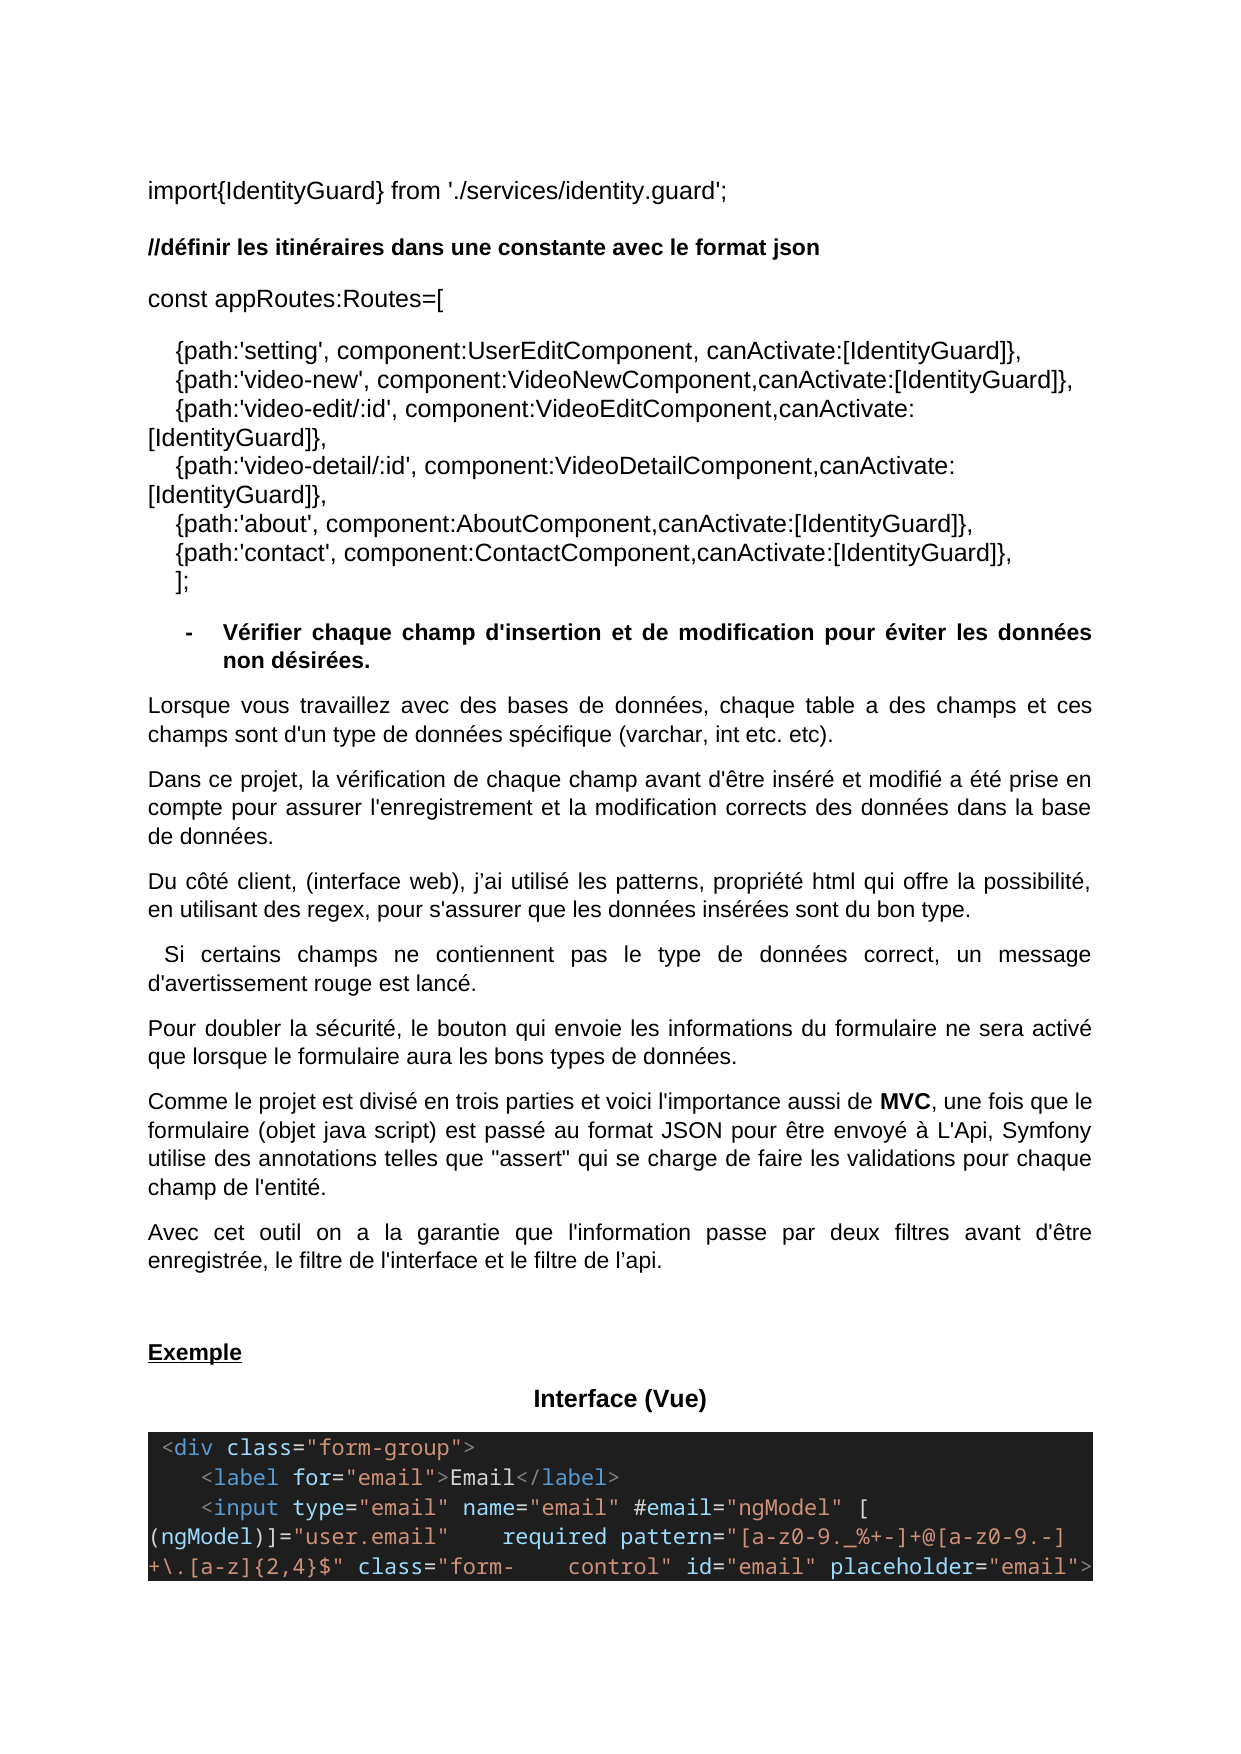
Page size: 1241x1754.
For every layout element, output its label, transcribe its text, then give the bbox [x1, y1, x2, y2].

text Exemple [148, 1339, 1093, 1366]
text {path:'video-detail/:id', component:VideoDetailComponent,canActivate:[IdentityGuard]}, [148, 451, 1093, 509]
text //définir les itinéraires dans une constante avec le format json [148, 234, 1093, 260]
text Pour doubler la sécurité, le bouton qui envoie les informations du formulaire ne sera activé que lorsque le formulaire aura les bons types de données. [148, 1015, 1093, 1069]
text Lorsque vous travaillez avec des bases de données, chaque table a des champs et ces champs sont d'un type de données spécifique (varchar, int etc. etc). [148, 692, 1093, 747]
text {path:'about', component:AboutComponent,canActivate:[IdentityGuard]}, [148, 509, 1093, 537]
text const appRoutes:Routes=[ [148, 284, 1093, 313]
text Comme le projet est divisé en trois parties et voici l'importance aussi de MVC, une fois que le formulaire (objet java script) est passé au format JSON pour être envoyé à L'Api, Symfony utilise des annotations telles que "assert" qui se charge de faire les validations pour chaque champ de l'entité. [148, 1088, 1093, 1200]
text {path:'setting', component:UserEditComponent, canActivate:[IdentityGuard]}, [148, 336, 1093, 365]
list Vérifier chaque champ d'insertion et de modification pour éviter les données non désirées. [185, 619, 1093, 673]
text {path:'contact', component:ContactComponent,canActivate:[IdentityGuard]}, [148, 537, 1093, 566]
text <input type="email" name="email" #email="ngModel" [(ngModel)]="user.email" required pattern="[a-z0-9._%+-]+@[a-z0-9.-]+\.[a-z]{2,4}$" class="form- control" id="email" placeholder="email"> [148, 1492, 1093, 1581]
text <div class="form-group"> [148, 1432, 1093, 1462]
text Dans ce projet, la vérification de chaque champ avant d'être inséré et modifié a été prise en compte pour assurer l'enregistrement et la modification corrects des données dans la base de données. [148, 766, 1093, 849]
text {path:'video-new', component:VideoNewComponent,canActivate:[IdentityGuard]}, [148, 365, 1093, 394]
text {path:'video-edit/:id', component:VideoEditComponent,canActivate:[IdentityGuard]}, [148, 394, 1093, 451]
text <label for="email">Email</label> [148, 1462, 1093, 1492]
text Du côté client, (interface web), j’ai utilisé les patterns, propriété html qui offre la possibilité, en utilisant des regex, pour s'assurer que les données insérées sont du bon type. [148, 868, 1093, 922]
text import{IdentityGuard} from './services/identity.guard'; [148, 176, 1093, 205]
text ]; [148, 566, 1093, 595]
text Si certains champs ne contiennent pas le type de données correct, un message d'avertissement rouge est lancé. [148, 941, 1093, 996]
text Avec cet outil on a la garantie que l'information passe par deux filtres avant d'être enregistrée, le filtre de l'interface et le filtre de l’api. [148, 1219, 1093, 1273]
text Interface (Vue) [148, 1384, 1093, 1413]
